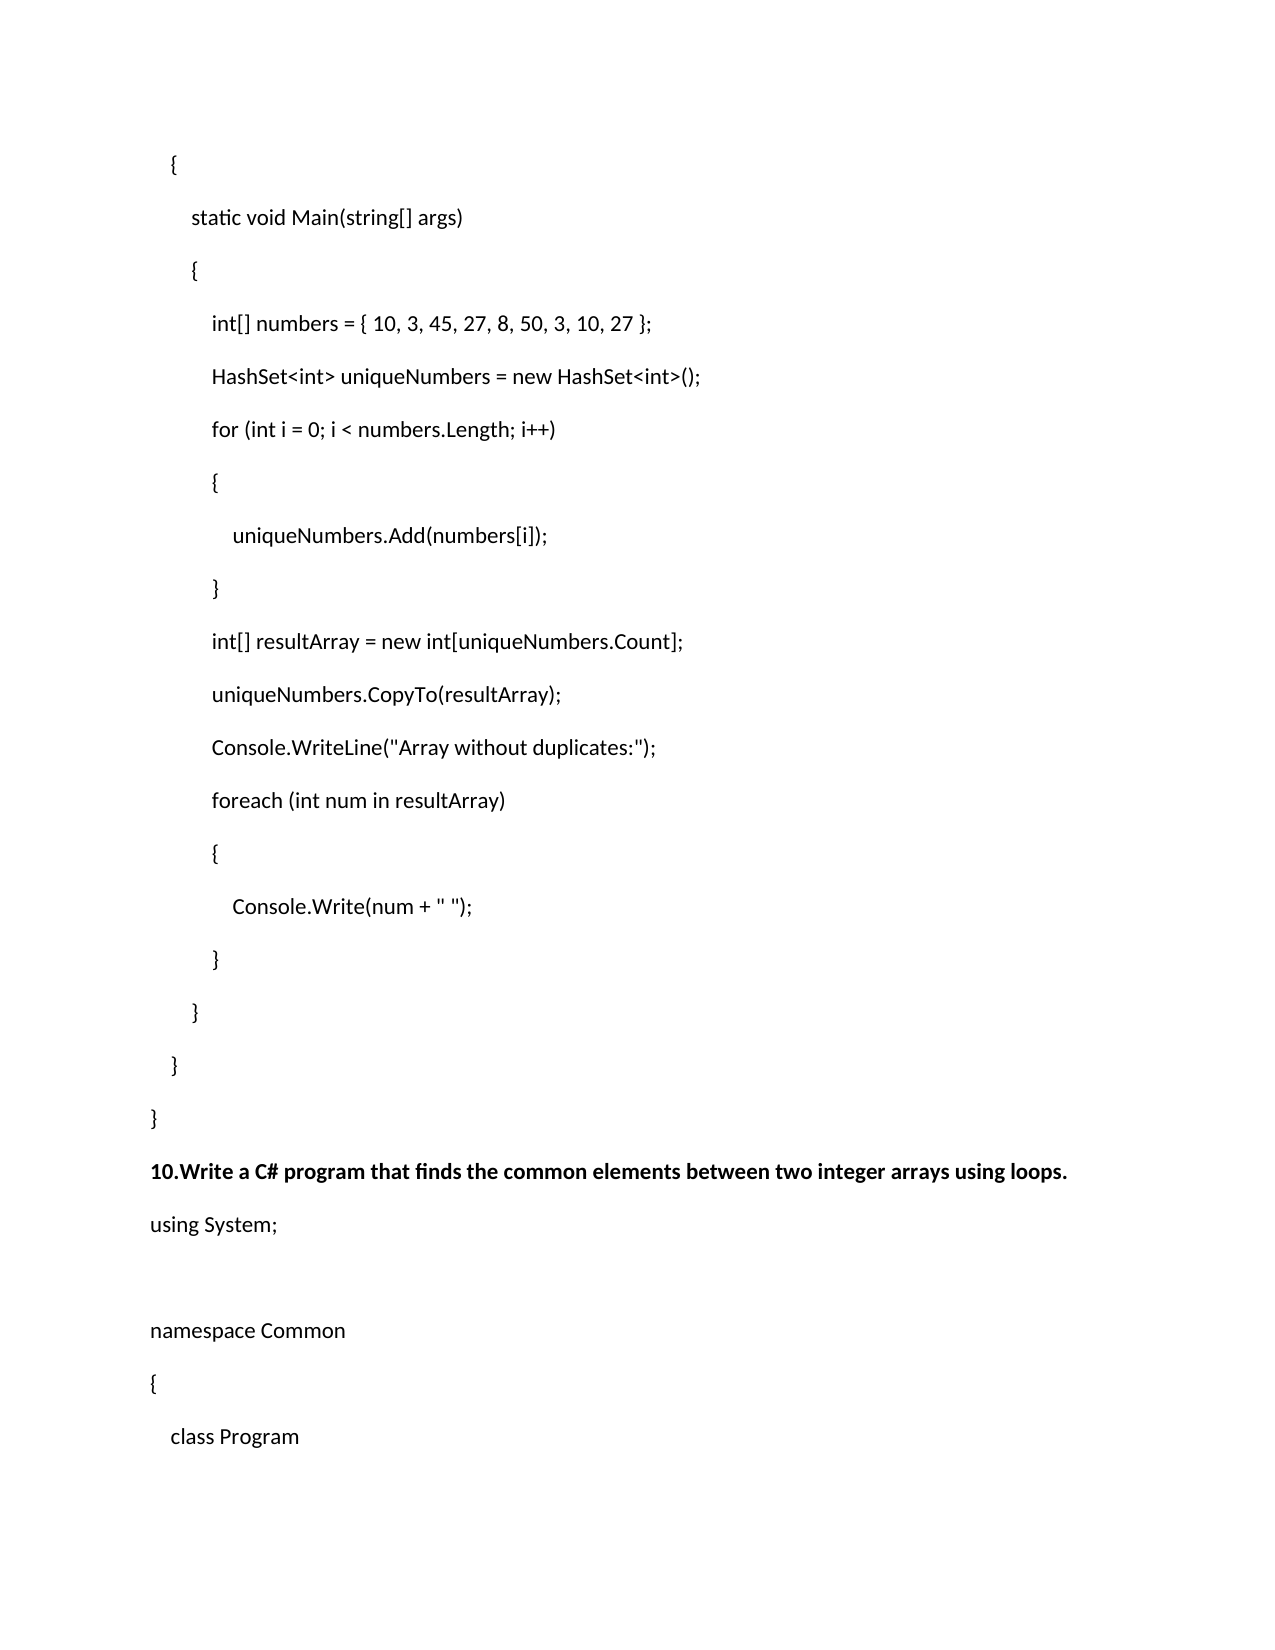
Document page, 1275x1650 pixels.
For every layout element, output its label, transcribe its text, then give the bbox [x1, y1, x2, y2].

text } [150, 945, 1125, 973]
text namespace Common [150, 1316, 1125, 1344]
text using System; [150, 1210, 1125, 1238]
text } [150, 1104, 1125, 1132]
text { [150, 150, 1125, 178]
text 10.Write a C# program that finds the common elements between two integer arrays using loops. [150, 1157, 1125, 1185]
text Console.WriteLine("Array without duplicates:"); [150, 733, 1125, 761]
text uniqueNumbers.CopyTo(resultArray); [150, 680, 1125, 708]
text int[] numbers = { 10, 3, 45, 27, 8, 50, 3, 10, 27 }; [150, 309, 1125, 337]
text static void Main(string[] args) [150, 203, 1125, 231]
text HashSet<int> uniqueNumbers = new HashSet<int>(); [150, 362, 1125, 390]
text { [150, 256, 1125, 284]
text } [150, 998, 1125, 1026]
text int[] resultArray = new int[uniqueNumbers.Count]; [150, 627, 1125, 655]
text class Program [150, 1422, 1125, 1451]
text { [150, 839, 1125, 867]
text foreach (int num in resultArray) [150, 786, 1125, 814]
text } [150, 574, 1125, 602]
text { [150, 1369, 1125, 1397]
text uniqueNumbers.Add(numbers[i]); [150, 521, 1125, 549]
text for (int i = 0; i < numbers.Length; i++) [150, 415, 1125, 443]
text { [150, 468, 1125, 496]
text } [150, 1051, 1125, 1079]
text Console.Write(num + " "); [150, 892, 1125, 920]
